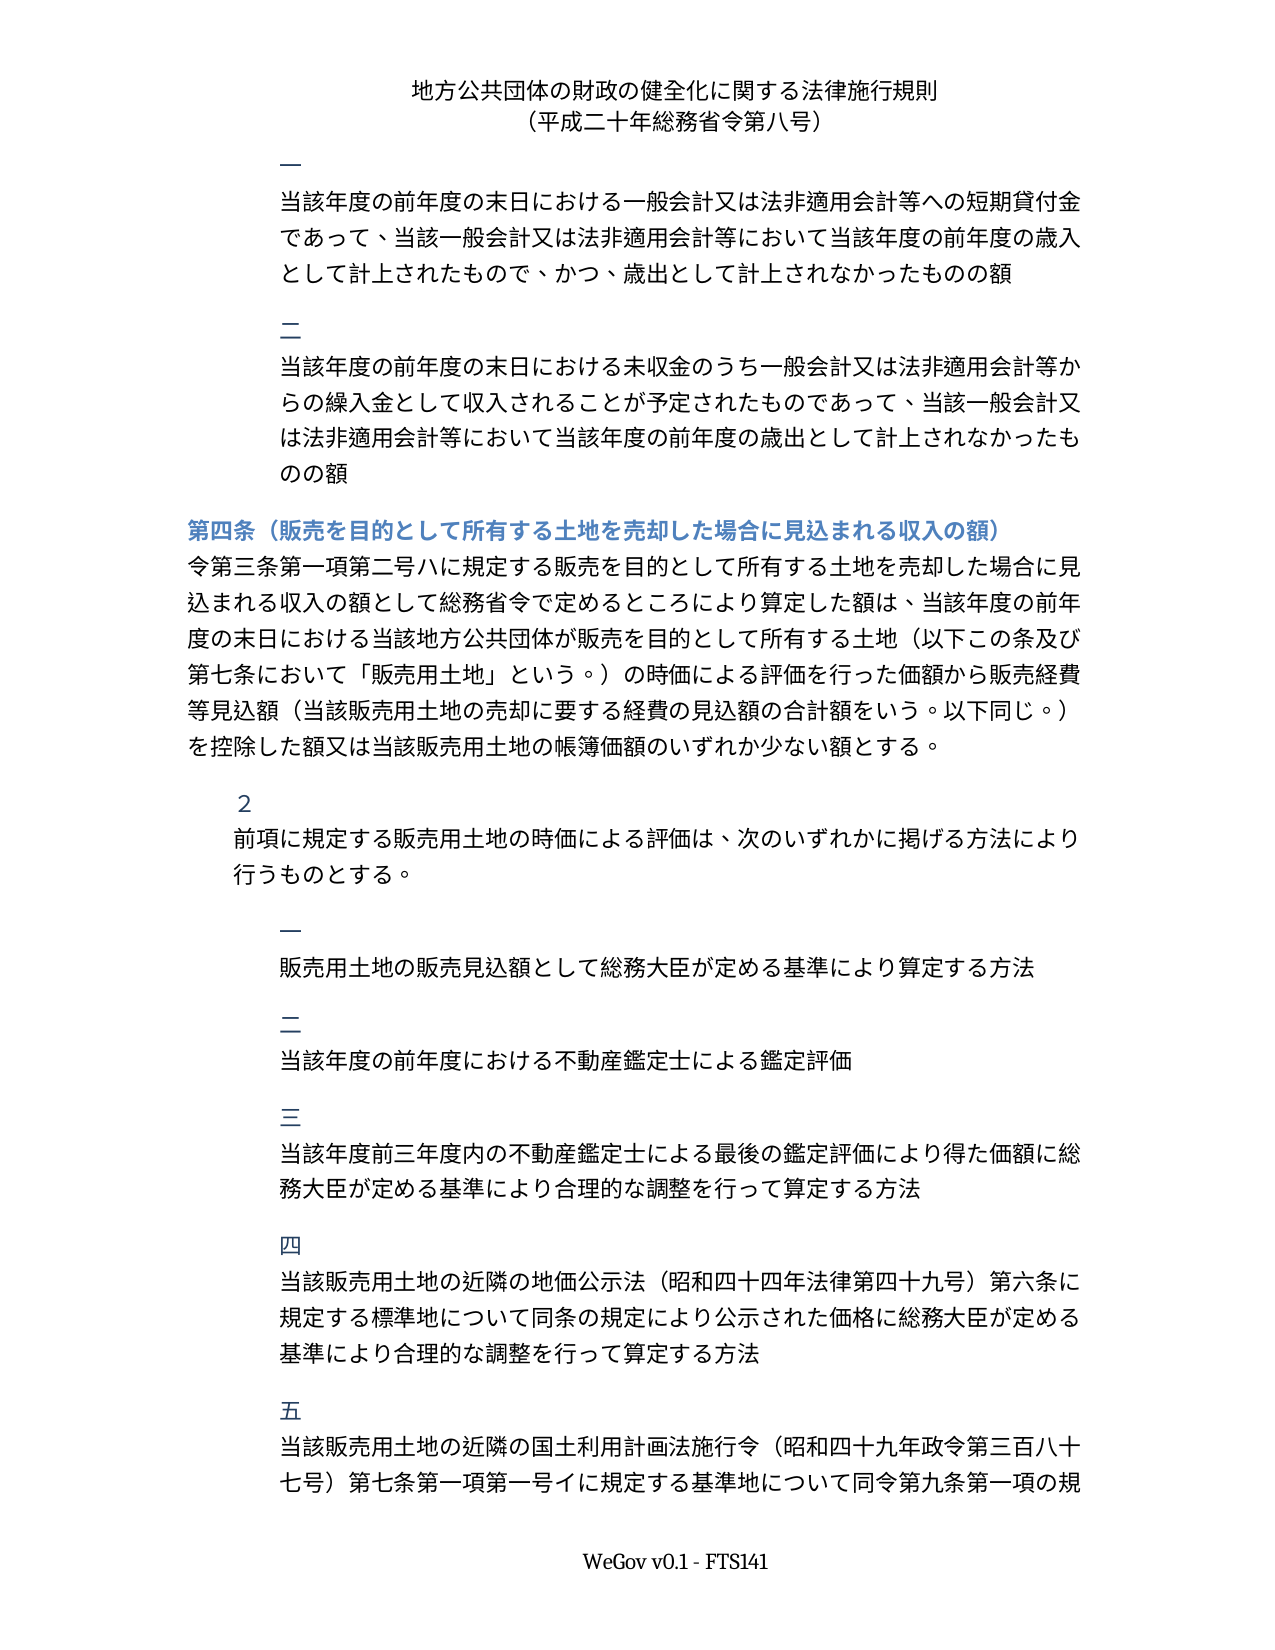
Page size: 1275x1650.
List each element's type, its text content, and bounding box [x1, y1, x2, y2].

subtitle 三 [279, 1102, 1087, 1133]
text 当該年度の前年度の末日における一般会計又は法非適用会計等への短期貸付金であって、当該一般会計又は法非適用会計等において当該年度の前年度の歳入として計上されたもので、かつ、歳出として計上されなかったものの額 [279, 186, 1087, 289]
subtitle 一 [279, 150, 1087, 181]
subtitle 二 [279, 314, 1087, 346]
text 当該販売用土地の近隣の地価公示法（昭和四十四年法律第四十九号）第六条に規定する標準地について同条の規定により公示された価格に総務大臣が定める基準により合理的な調整を行って算定する方法 [279, 1266, 1087, 1369]
subtitle ２ [233, 787, 1087, 819]
text 当該年度の前年度における不動産鑑定士による鑑定評価 [279, 1045, 1087, 1076]
text 販売用土地の販売見込額として総務大臣が定める基準により算定する方法 [279, 952, 1087, 983]
text 当該年度前三年度内の不動産鑑定士による最後の鑑定評価により得た価額に総務大臣が定める基準により合理的な調整を行って算定する方法 [279, 1137, 1087, 1205]
subtitle 第四条（販売を目的として所有する土地を売却した場合に見込まれる収入の額） [187, 515, 1087, 546]
subtitle 一 [279, 916, 1087, 947]
text 当該年度の前年度の末日における未収金のうち一般会計又は法非適用会計等からの繰入金として収入されることが予定されたものであって、当該一般会計又は法非適用会計等において当該年度の前年度の歳出として計上されなかったものの額 [279, 351, 1087, 489]
subtitle 四 [279, 1230, 1087, 1261]
text 令第三条第一項第二号ハに規定する販売を目的として所有する土地を売却した場合に見込まれる収入の額として総務省令で定めるところにより算定した額は、当該年度の前年度の末日における当該地方公共団体が販売を目的として所有する土地（以下この条及び第七条において「販売用土地」という。）の時価による評価を行った価額から販売経費等見込額（当該販売用土地の売却に要する経費の見込額の合計額をいう。以下同じ。）を控除した額又は当該販売用土地の帳簿価額のいずれか少ない額とする。 [187, 551, 1087, 762]
text 前項に規定する販売用土地の時価による評価は、次のいずれかに掲げる方法により行うものとする。 [233, 823, 1087, 891]
text 当該販売用土地の近隣の国土利用計画法施行令（昭和四十九年政令第三百八十七号）第七条第一項第一号イに規定する基準地について同令第九条第一項の規定により判定された標準価格に総務大臣が定める基準により合理的な調整を行って算定する方法 [279, 1431, 1087, 1498]
subtitle 五 [279, 1395, 1087, 1426]
subtitle 二 [279, 1009, 1087, 1040]
